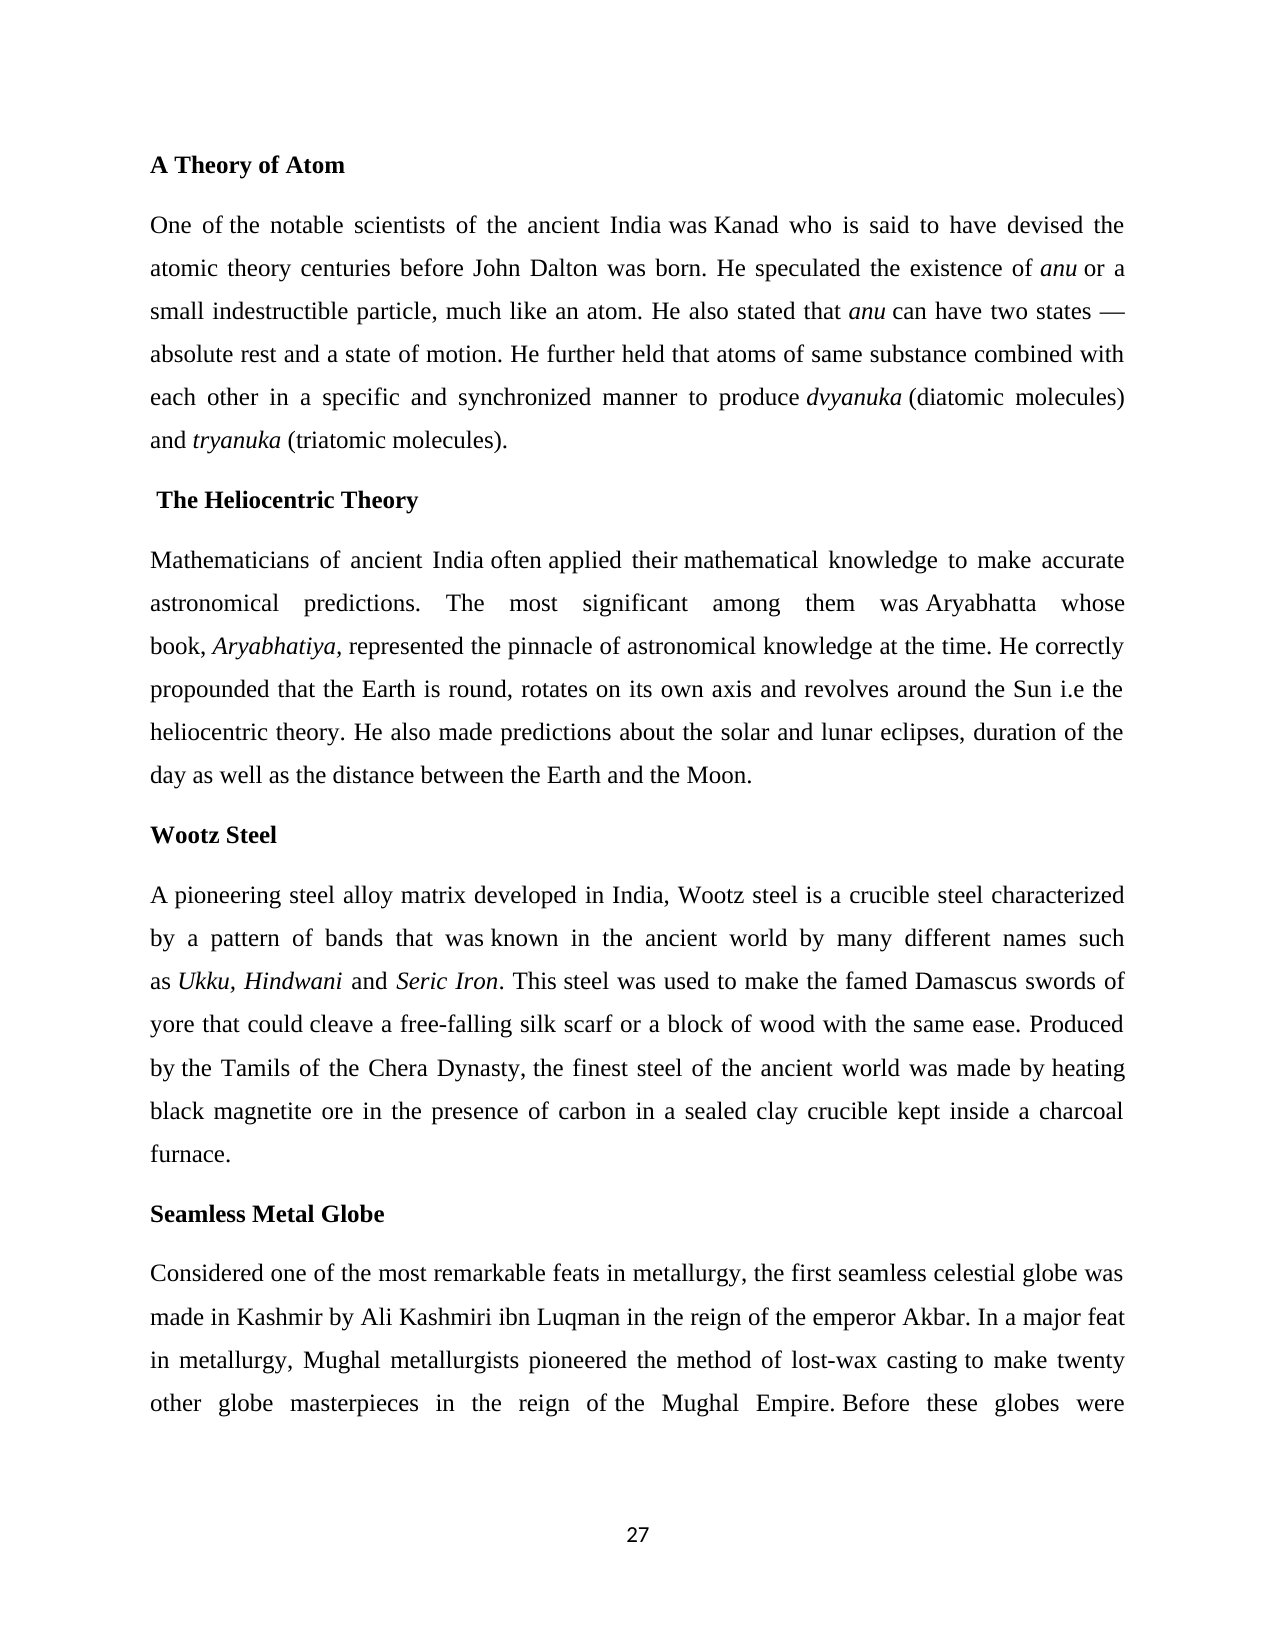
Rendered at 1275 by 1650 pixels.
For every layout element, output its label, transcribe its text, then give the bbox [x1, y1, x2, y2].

text One of the notable scientists of the ancient India was Kanad who is said to have devised the atomic theory centuries before John Dalton was born. He speculated the existence of anu or a small indestructible particle, much like an atom. He also stated that anu can have two states — absolute rest and a state of motion. He further held that atoms of same substance combined with each other in a specific and synchronized manner to produce dvyanuka (diatomic molecules) and tryanuka (triatomic molecules). [150, 210, 1125, 454]
text Mathematicians of ancient India often applied their mathematical knowledge to make accurate astronomical predictions. The most significant among them was Aryabhatta whose book, Aryabhatiya, represented the pinnacle of astronomical knowledge at the time. He correctly propounded that the Earth is round, rotates on its own axis and revolves around the Sun i.e the heliocentric theory. He also made predictions about the solar and lunar eclipses, duration of the day as well as the distance between the Earth and the Moon. [150, 545, 1125, 789]
text A Theory of Atom [150, 150, 1125, 179]
text A pioneering steel alloy matrix developed in India, Wootz steel is a crucible steel characterized by a pattern of bands that was known in the ancient world by many different names such as Ukku, Hindwani and Seric Iron. This steel was used to make the famed Damascus swords of yore that could cleave a free-falling silk scarf or a block of wood with the same ease. Produced by the Tamils of the Chera Dynasty, the finest steel of the ancient world was made by heating black magnetite ore in the presence of carbon in a sealed clay crucible kept inside a charcoal furnace. [150, 880, 1125, 1168]
text Seamless Metal Globe [150, 1199, 1125, 1227]
text Wootz Steel [150, 820, 1125, 849]
text The Heliocentric Theory [150, 485, 1125, 514]
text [150, 1258, 1125, 1417]
